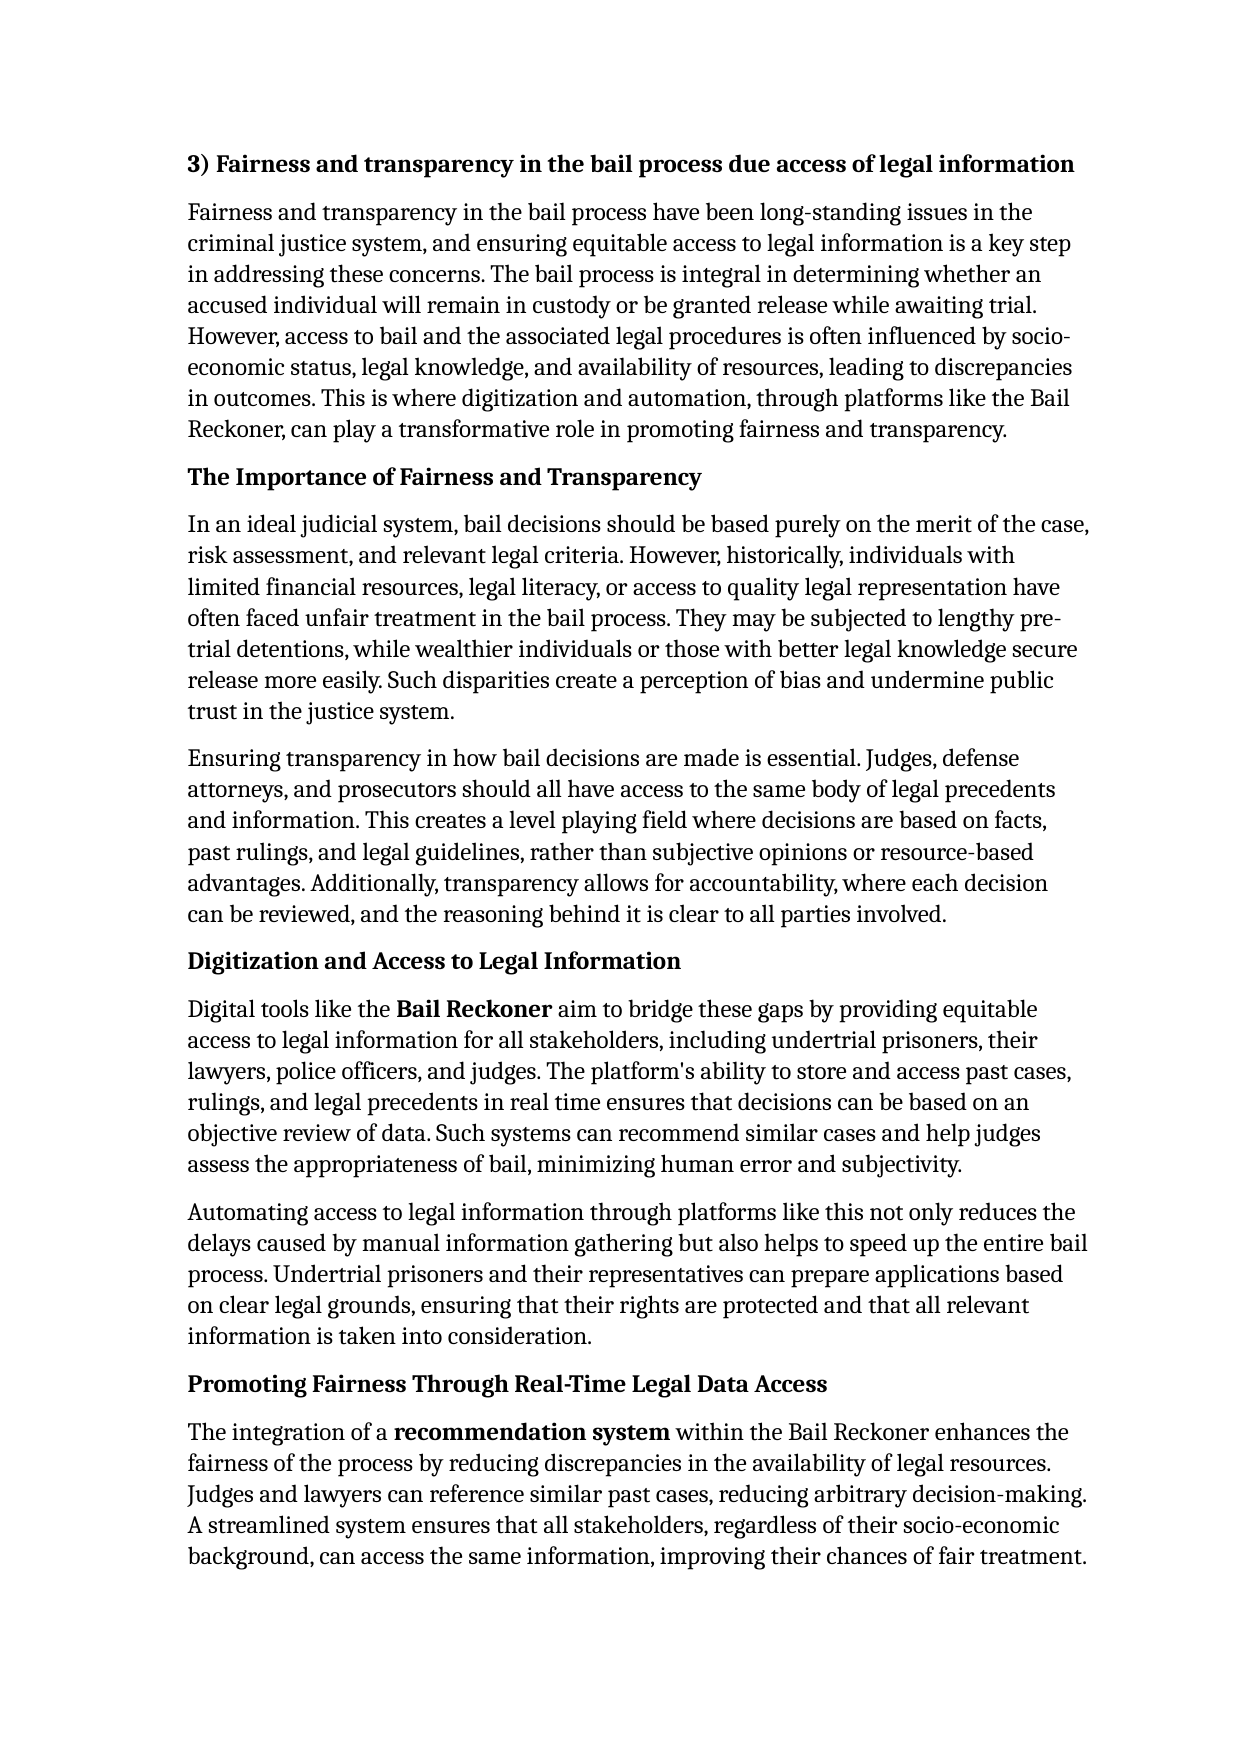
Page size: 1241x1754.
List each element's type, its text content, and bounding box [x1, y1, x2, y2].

text Digital tools like the Bail Reckoner aim to bridge these gaps by providing equitable access to legal information for all stakeholders, including undertrial prisoners, their lawyers, police officers, and judges. The platform's ability to store and access past cases, rulings, and legal precedents in real time ensures that decisions can be based on an objective review of data. Such systems can recommend similar cases and help judges assess the appropriateness of bail, minimizing human error and subjectivity. [187, 1293, 1090, 1477]
text The Importance of Fairness and Transparency [187, 761, 1090, 790]
text Ensuring transparency in how bail decisions are made is essential. Judges, defense attorneys, and prosecutors should all have access to the same body of legal precedents and information. This creates a level playing field where decisions are based on facts, past rulings, and legal guidelines, rather than subjective opinions or resource-based advantages. Additionally, transparency allows for accountability, where each decision can be reviewed, and the reasoning behind it is clear to all parties involved. [187, 1043, 1090, 1227]
text Digitization and Access to Legal Information [187, 1246, 1090, 1274]
text 7. Fostering a Paperless Legal System [187, 229, 1090, 257]
text In an ideal judicial system, bail decisions should be based purely on the merit of the case, risk assessment, and relevant legal criteria. However, historically, individuals with limited financial resources, legal literacy, or access to quality legal representation have often faced unfair treatment in the bail process. They may be subjected to lengthy pre-trial detentions, while wealthier individuals or those with better legal knowledge secure release more easily. Such disparities create a perception of bias and undermine public trust in the justice system. [187, 809, 1090, 1024]
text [187, 150, 1090, 210]
text Fairness and transparency in the bail process have been long-standing issues in the criminal justice system, and ensuring equitable access to legal information is a key step in addressing these concerns. The bail process is integral in determining whether an accused individual will remain in custody or be granted release while awaiting trial. However, access to bail and the associated legal procedures is often influenced by socio-economic status, legal knowledge, and availability of resources, leading to discrepancies in outcomes. This is where digitization and automation, through platforms like the Bail Reckoner, can play a transformative role in promoting fairness and transparency. [187, 496, 1090, 742]
text 3) Fairness and transparency in the bail process due access of legal information [187, 448, 1090, 477]
text The Bail Reckoner can serve as a catalyst for broader adoption of paperless systems within the judicial and law enforcement sectors. Once a significant part of the bail process has been digitized, it can inspire other areas of the justice system to follow suit. Over time, this shift could lead to more widespread digitization, minimizing the environmental impact of legal operations on a larger scale. [187, 276, 1090, 429]
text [187, 1496, 1090, 1587]
